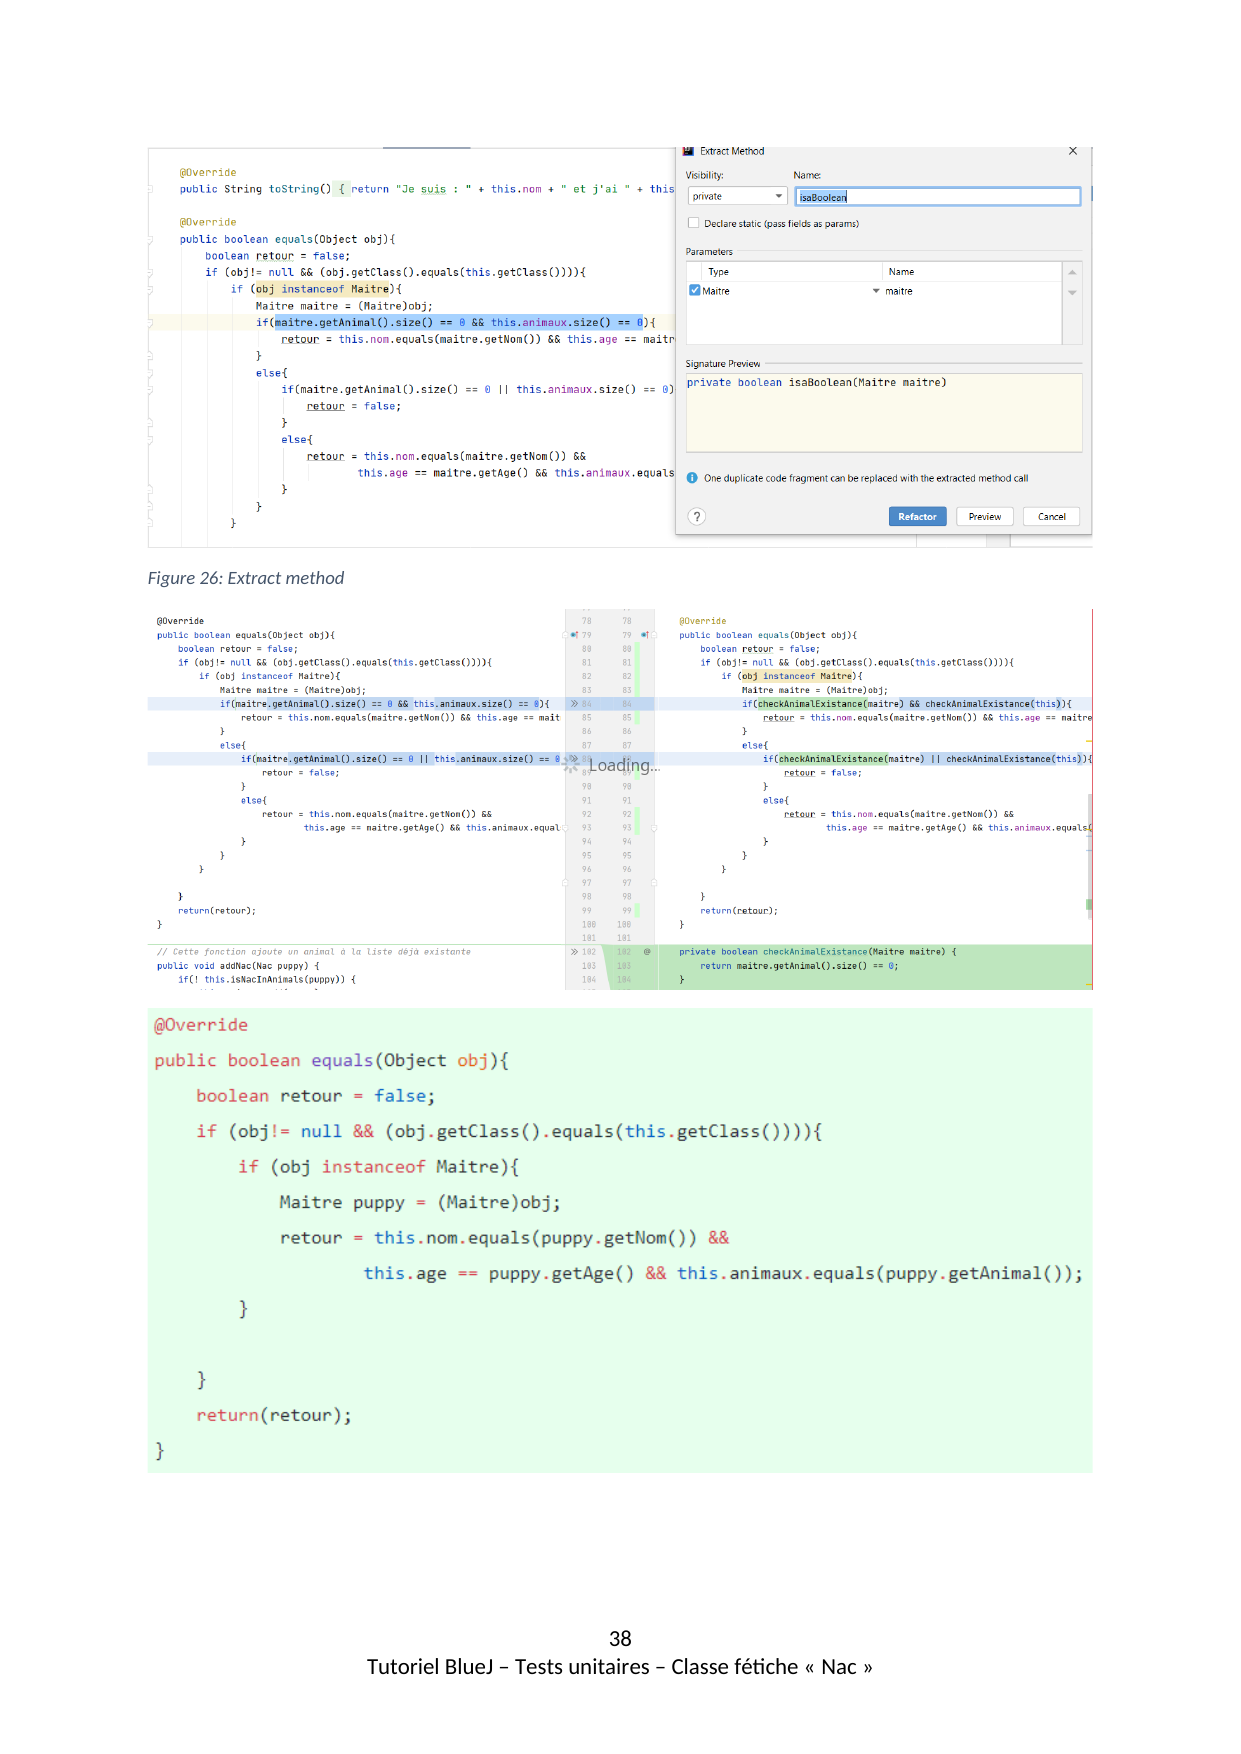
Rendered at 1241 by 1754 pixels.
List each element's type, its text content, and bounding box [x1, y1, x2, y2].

picture [147, 1008, 1093, 1473]
picture [147, 147, 1093, 548]
text Figure 26: Extract method [148, 566, 1093, 589]
picture [147, 609, 1093, 990]
